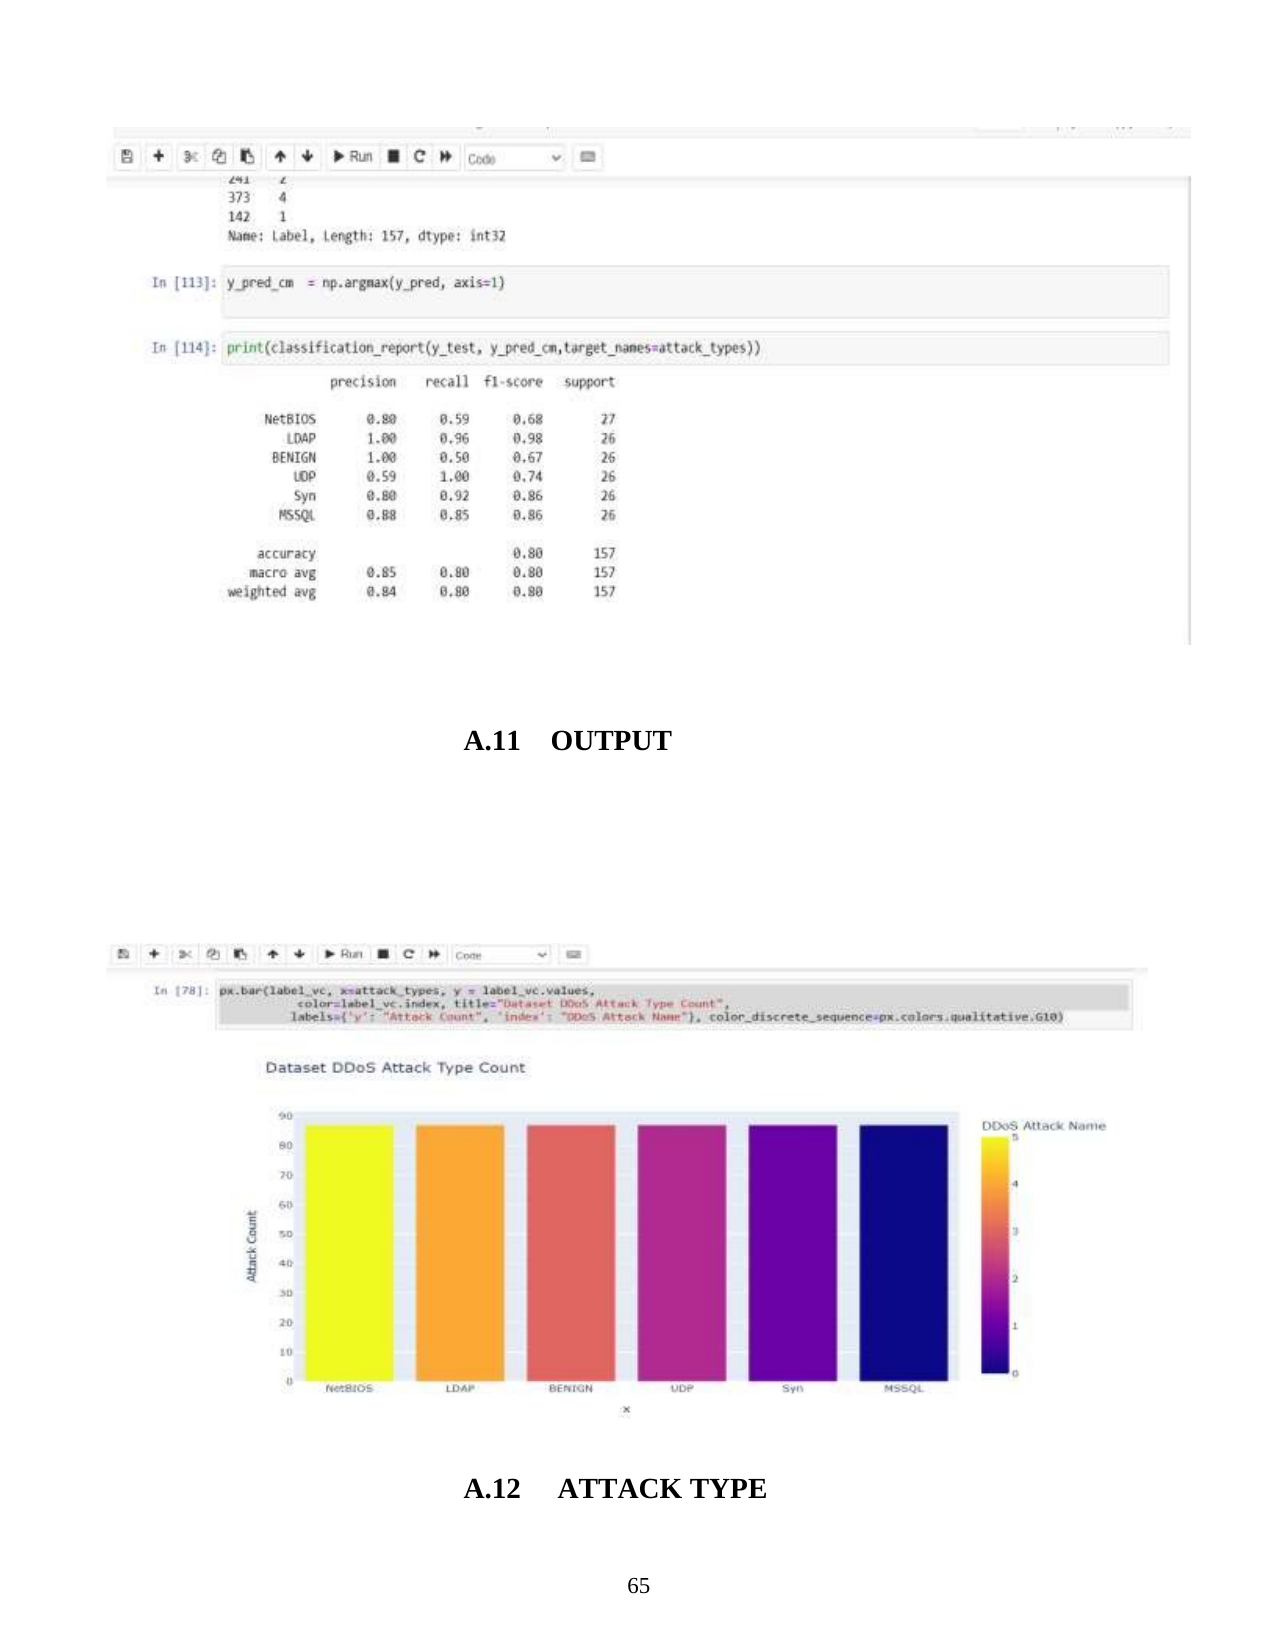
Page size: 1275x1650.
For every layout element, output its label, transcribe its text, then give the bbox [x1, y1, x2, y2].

list ATTACK TYPE [463, 1471, 1221, 1505]
picture [106, 943, 1148, 1419]
picture [106, 127, 1192, 645]
subtitle OUTPUT [463, 723, 1221, 757]
